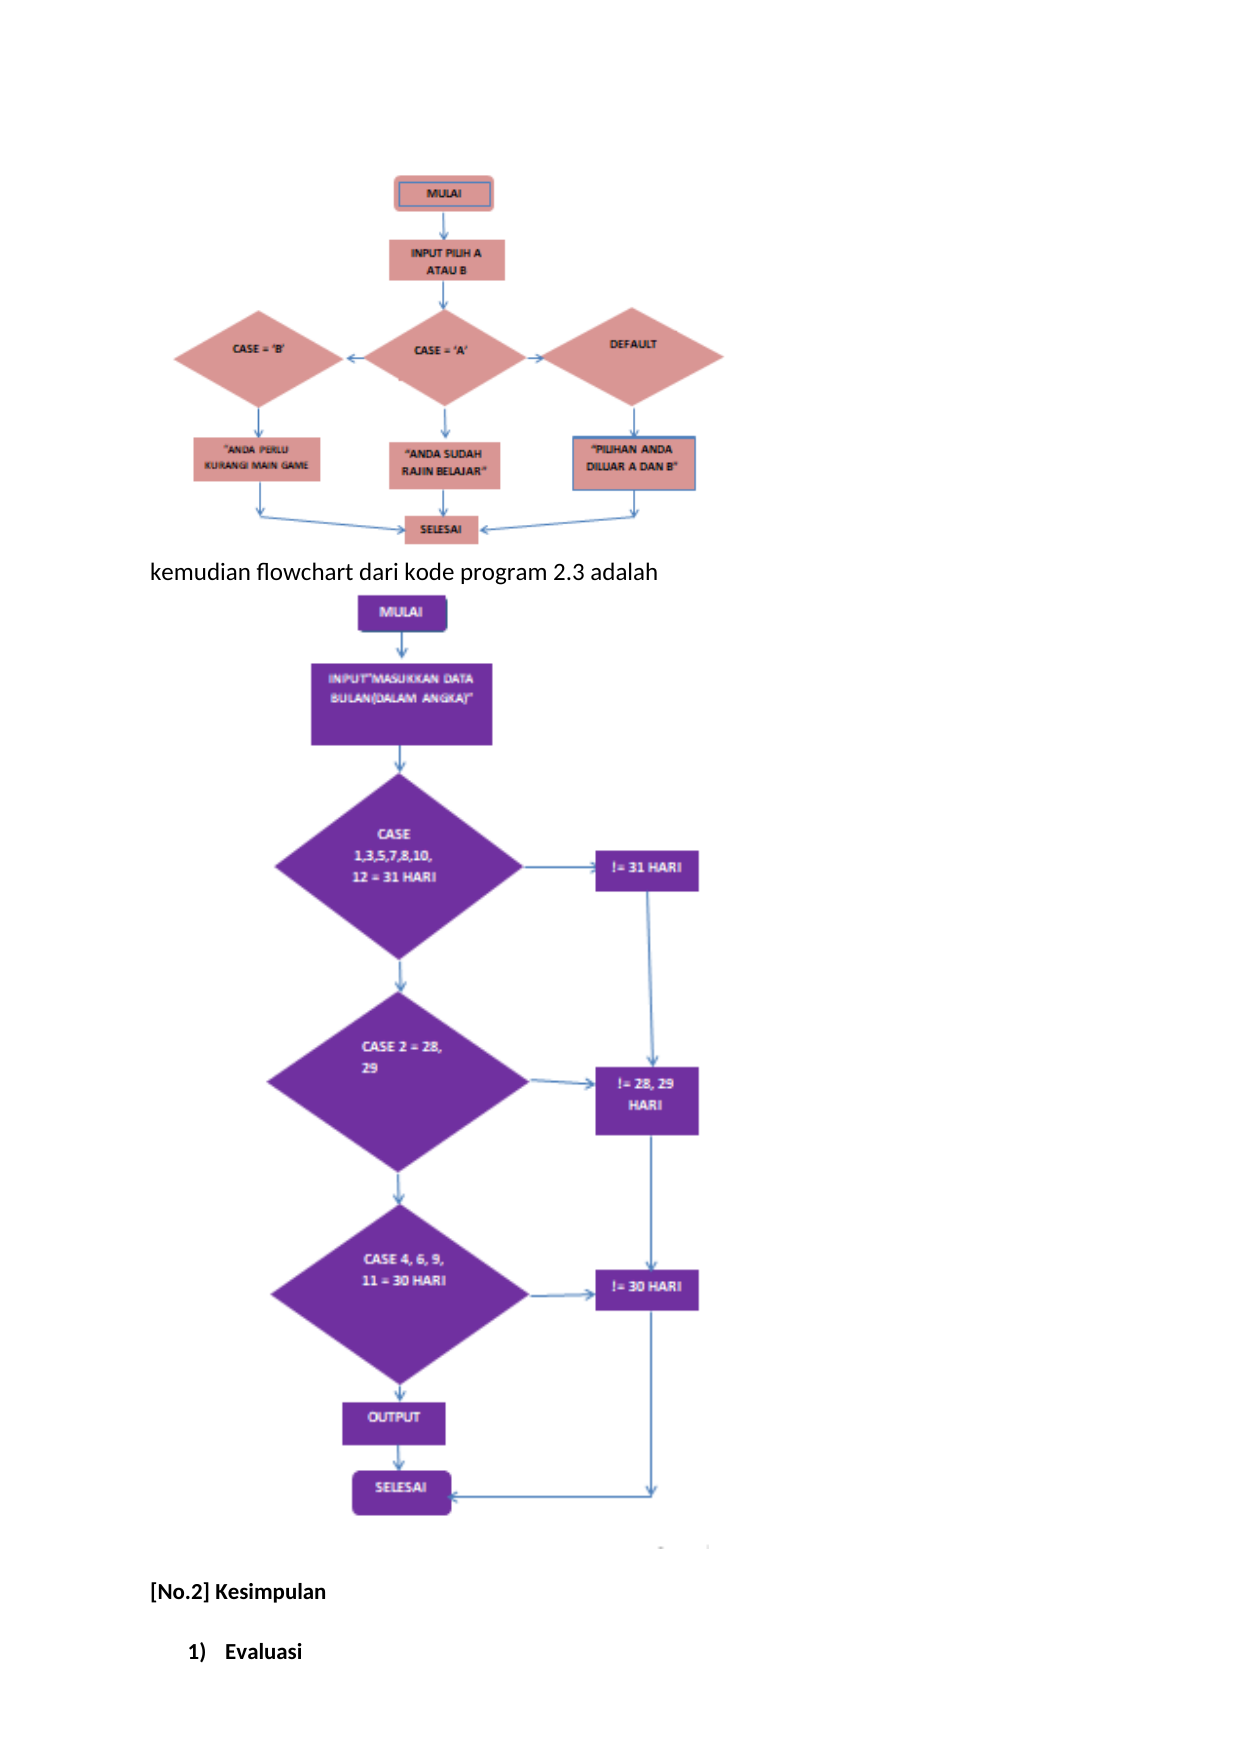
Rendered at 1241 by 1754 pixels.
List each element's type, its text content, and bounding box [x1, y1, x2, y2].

text [No.2] Kesimpulan [150, 1577, 1090, 1605]
picture [150, 586, 709, 1549]
picture [150, 150, 740, 557]
list Evaluasi [187, 1637, 1090, 1665]
